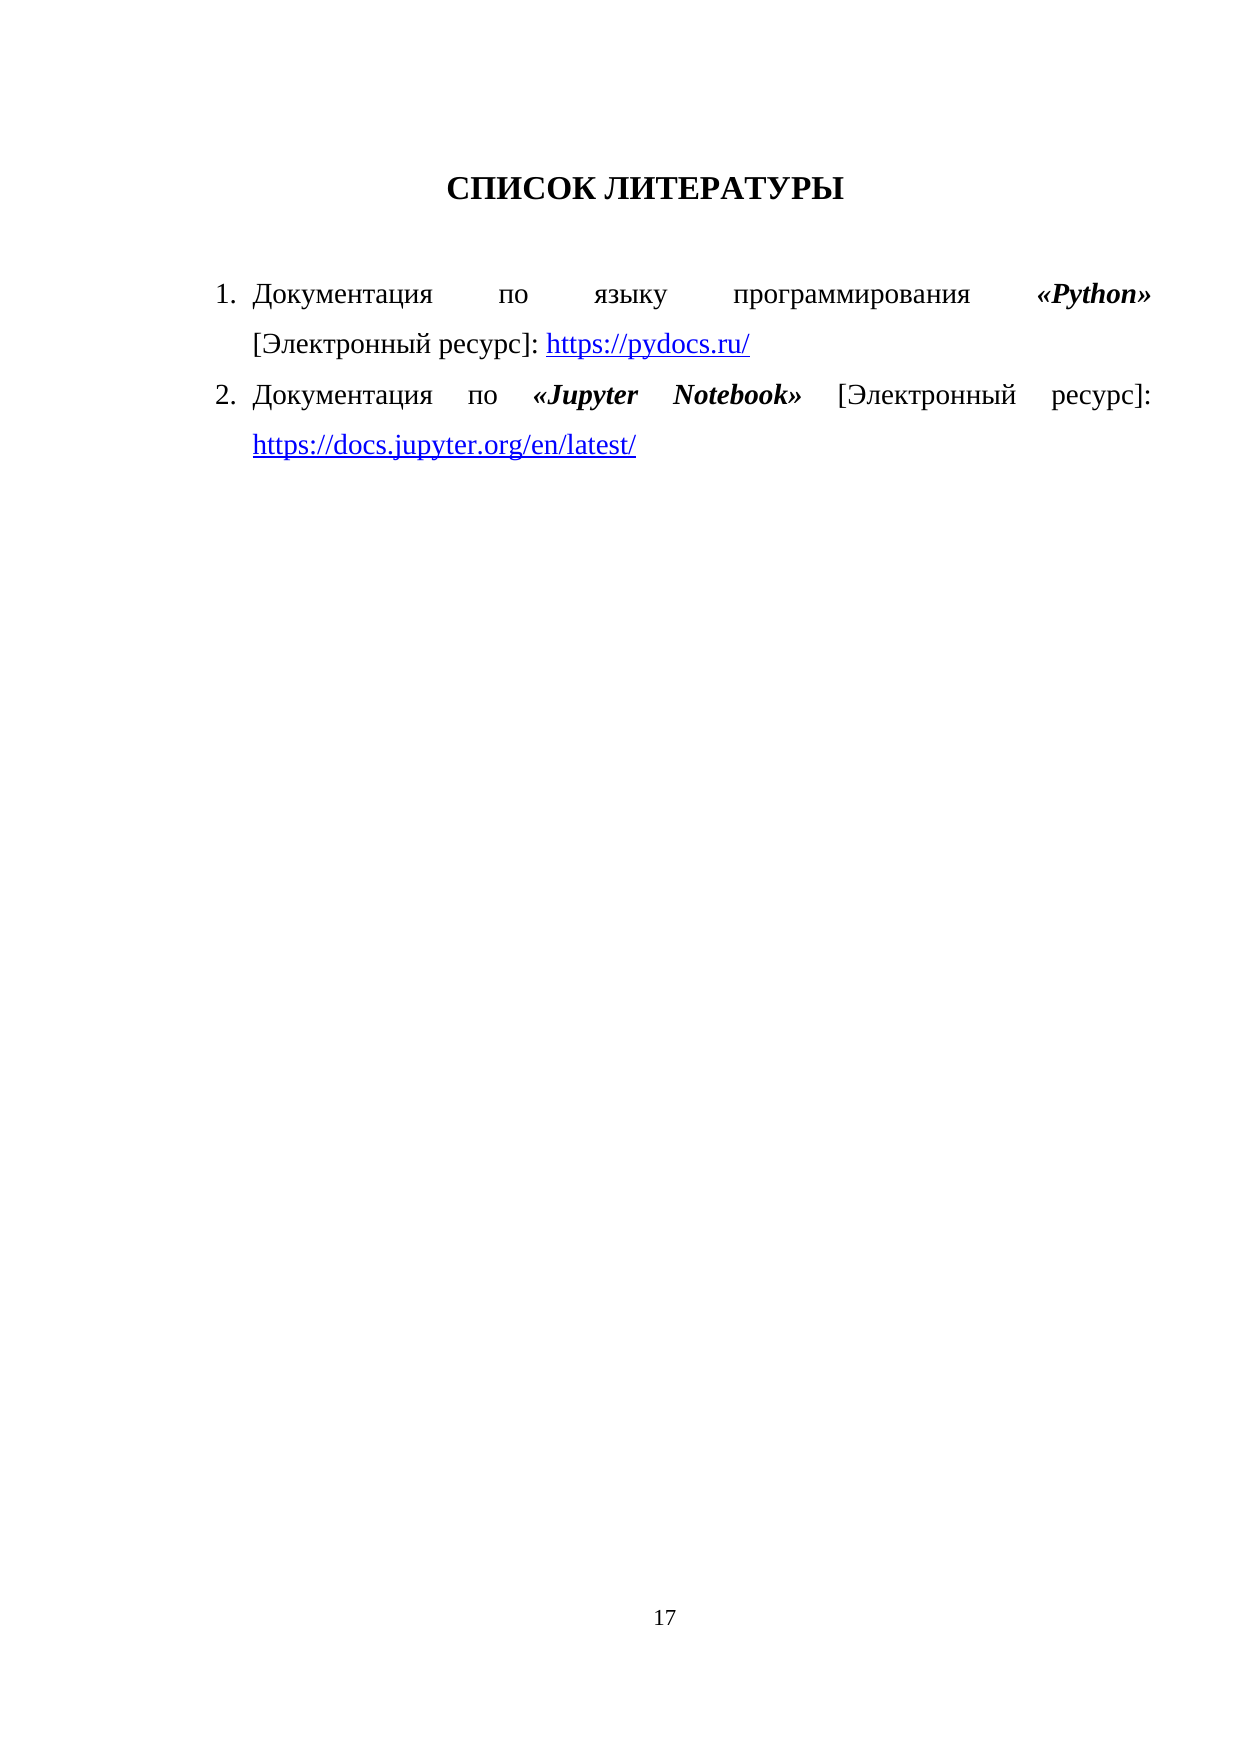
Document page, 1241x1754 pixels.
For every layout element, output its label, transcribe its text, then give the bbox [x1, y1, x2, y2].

subtitle СПИСОК ЛИТЕРАТУРЫ [188, 168, 1103, 207]
list Документация по «Jupyter Notebook» [Электронный ресурс]: https://docs.jupyter.org/en/latest/ [215, 377, 1152, 461]
list Документация по языку программирования «Python» [Электронный ресурс]: https://pydocs.ru/ [215, 276, 1152, 360]
